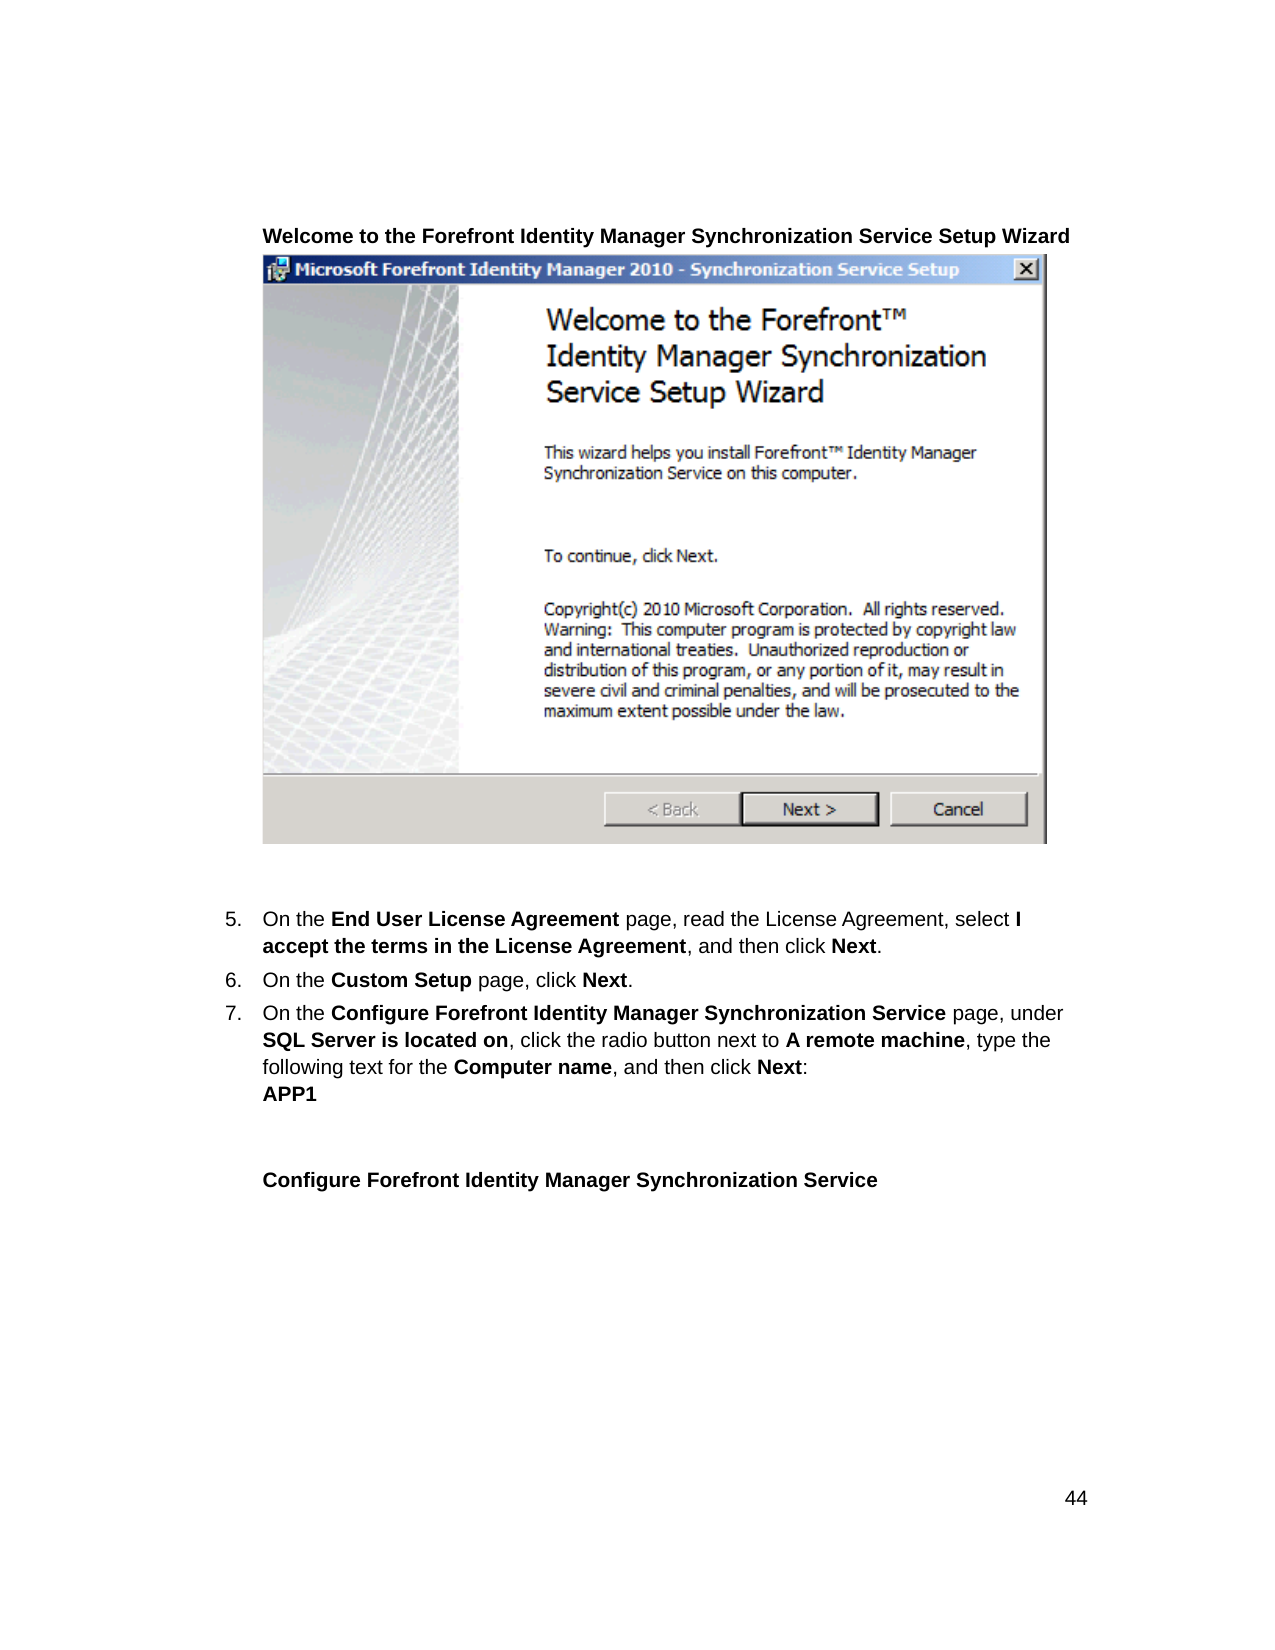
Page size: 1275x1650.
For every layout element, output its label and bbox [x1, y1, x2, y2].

table_header [225, 199, 1087, 1198]
picture [262, 254, 1047, 844]
